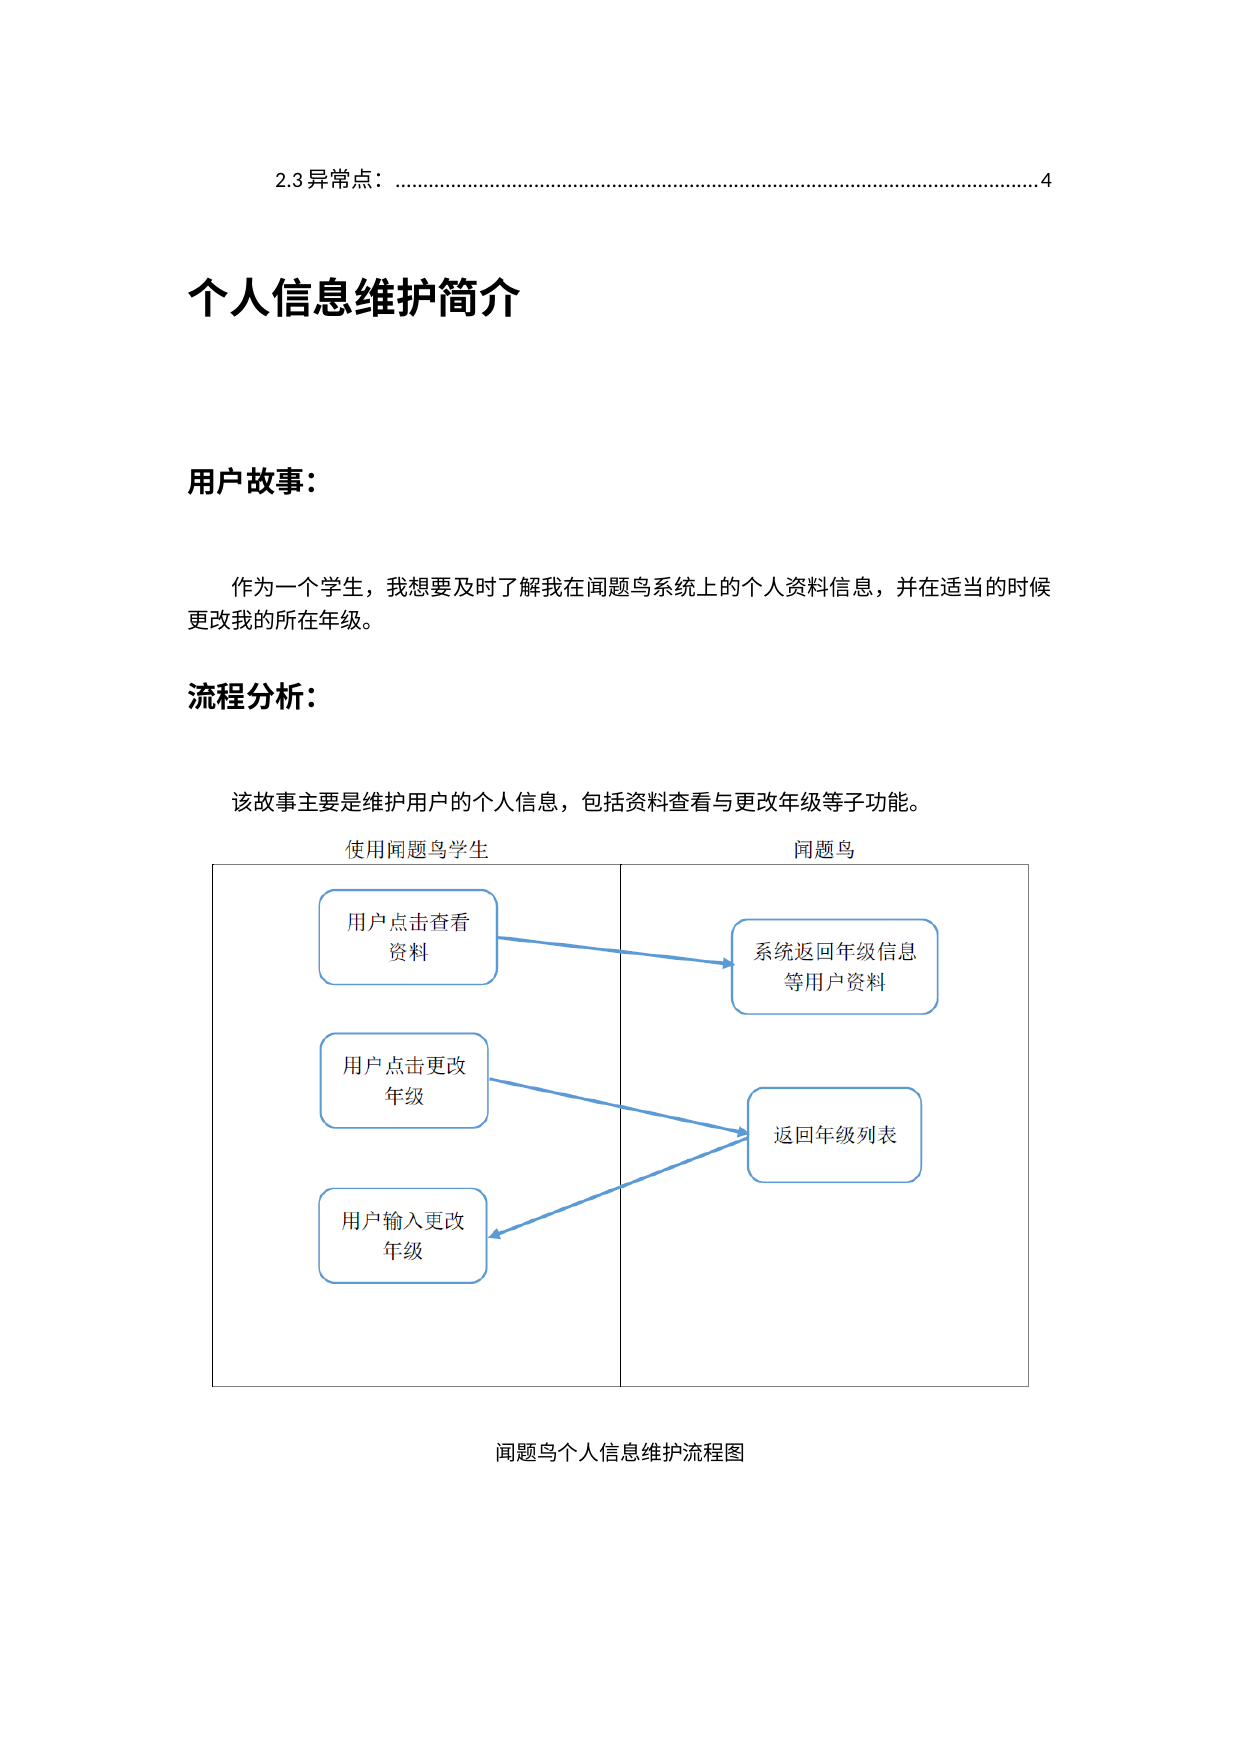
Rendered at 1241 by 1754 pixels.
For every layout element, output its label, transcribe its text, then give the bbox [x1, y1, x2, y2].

subtitle 流程分析： [187, 662, 1053, 727]
text 该故事主要是维护用户的个人信息，包括资料查看与更改年级等子功能。 [187, 785, 1053, 817]
subtitle 个人信息维护简介 [187, 262, 1053, 327]
text 闻题鸟个人信息维护流程图 [187, 1435, 1053, 1467]
picture [187, 817, 1053, 1404]
text 作为一个学生，我想要及时了解我在闻题鸟系统上的个人资料信息，并在适当的时候更改我的所在年级。 [187, 570, 1053, 635]
subtitle 用户故事： [187, 447, 1053, 512]
